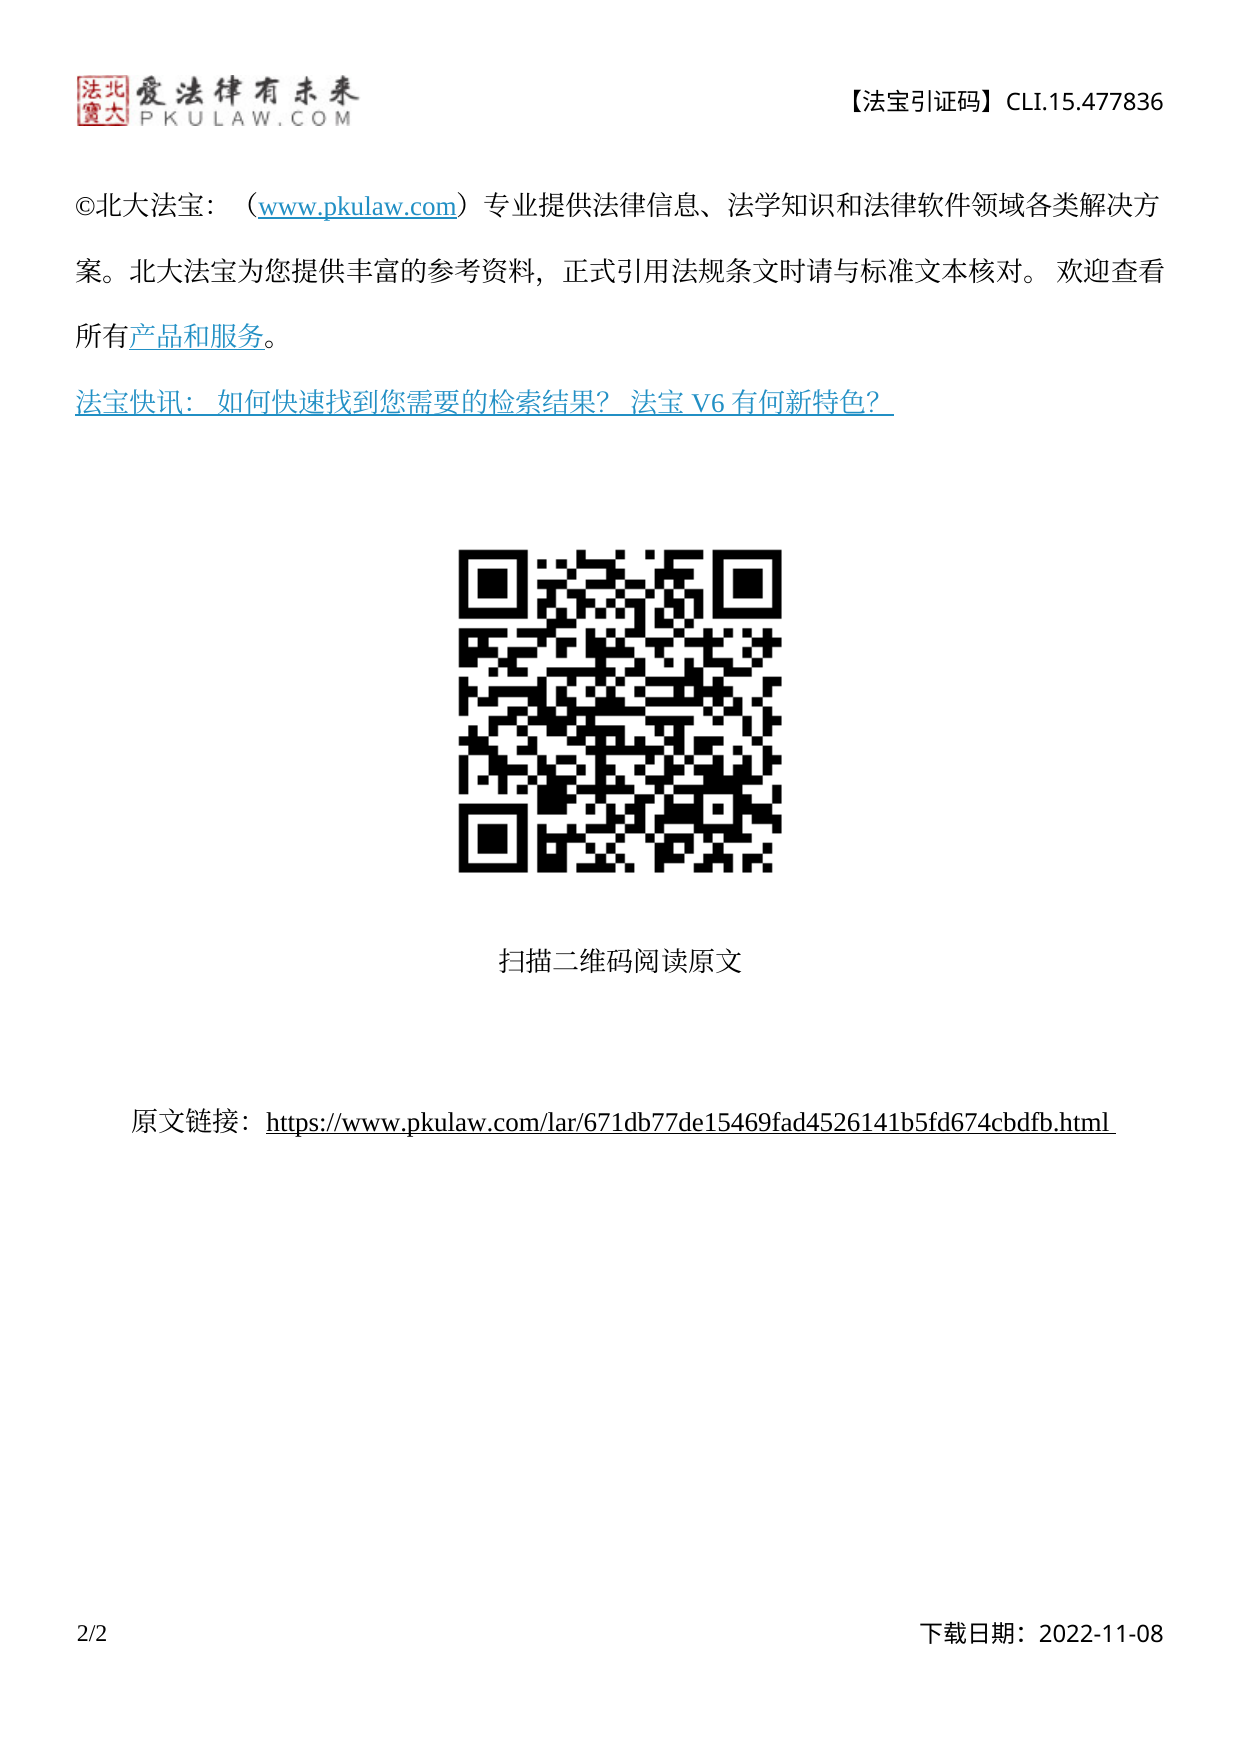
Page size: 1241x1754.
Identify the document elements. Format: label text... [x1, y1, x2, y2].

text 原文链接：https://www.pkulaw.com/lar/671db77de15469fad4526141b5fd674cbdfb.html [75, 1071, 1165, 1137]
picture [76, 75, 361, 126]
text 扫描二维码阅读原文 [169, 912, 1071, 978]
picture [420, 511, 821, 912]
text ©北大法宝：（www.pkulaw.com）专业提供法律信息、法学知识和法律软件领域各类解决方案。北大法宝为您提供丰富的参考资料，正式引用法规条文时请与标准文本核对。 欢迎查看所有产品和服务。 法宝快讯： 如何快速找到您需要的检索结果？ 法宝 V6 有何新特色？ [75, 156, 1165, 418]
